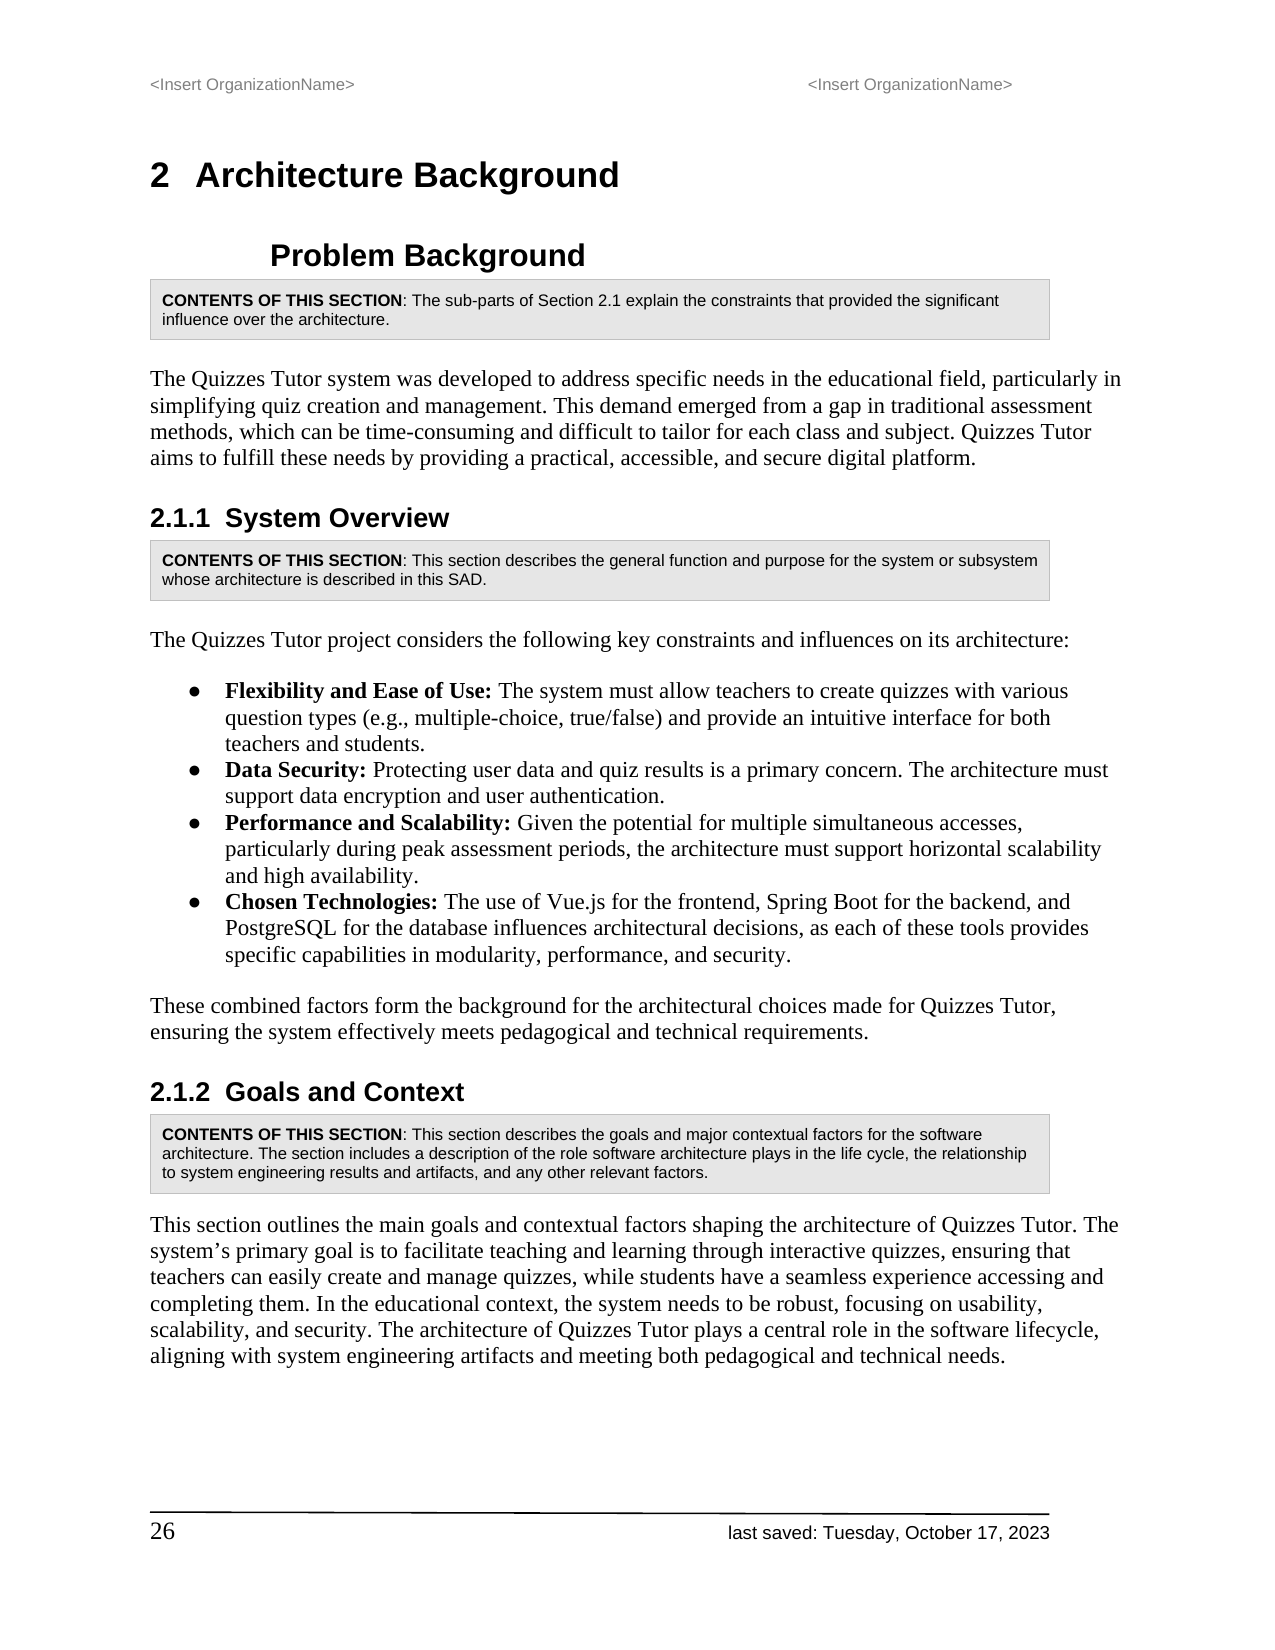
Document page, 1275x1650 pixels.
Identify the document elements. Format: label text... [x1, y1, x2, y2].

text These combined factors form the background for the architectural choices made for Quizzes Tutor, ensuring the system effectively meets pedagogical and technical requirements. [150, 992, 1125, 1045]
subtitle Problem Background [210, 237, 1125, 273]
table_header CONTENTS OF THIS SECTION: This section describes the general function and purpose for the system or subsystem whose architecture is described in this SAD. [151, 541, 1049, 600]
table_header CONTENTS OF THIS SECTION: The sub-parts of Section 2.1 explain the constraints that provided the significant influence over the architecture. [151, 280, 1049, 339]
list Chosen Technologies: The use of Vue.js for the frontend, Spring Boot for the backend, and PostgreSQL for the database influences architectural decisions, as each of these tools provides specific capabilities in modularity, performance, and security. [187, 888, 1125, 967]
table_header CONTENTS OF THIS SECTION: This section describes the goals and major contextual factors for the software architecture. The section includes a description of the role software architecture plays in the life cycle, the relationship to system engineering results and artifacts, and any other relevant factors. [151, 1115, 1049, 1193]
text This section outlines the main goals and contextual factors shaping the architecture of Quizzes Tutor. The system’s primary goal is to facilitate teaching and learning through interactive quizzes, ensuring that teachers can easily create and manage quizzes, while students have a seamless experience accessing and completing them. In the educational context, the system needs to be robust, focusing on usability, scalability, and security. The architecture of Quizzes Tutor plays a central role in the software lifecycle, aligning with system engineering artifacts and meeting both pedagogical and technical needs. [150, 1211, 1125, 1369]
text The Quizzes Tutor system was developed to address specific needs in the educational field, particularly in simplifying quiz creation and management. This demand emerged from a gap in traditional assessment methods, which can be time-consuming and difficult to tailor for each class and subject. Quizzes Tutor aims to fulfill these needs by providing a practical, accessible, and secure digital platform. [150, 365, 1125, 471]
subtitle System Overview [150, 502, 1125, 533]
list Performance and Scalability: Given the potential for multiple simultaneous accesses, particularly during peak assessment periods, the architecture must support horizontal scalability and high availability. [187, 809, 1125, 888]
list Flexibility and Ease of Use: The system must allow teachers to create quizzes with various question types (e.g., multiple-choice, true/false) and provide an intuitive interface for both teachers and students. [187, 677, 1125, 756]
subtitle Architecture Background [150, 154, 1125, 195]
list Data Security: Protecting user data and quiz results is a primary concern. The architecture must support data encryption and user authentication. [187, 756, 1125, 809]
text The Quizzes Tutor project considers the following key constraints and influences on its architecture: [150, 626, 1125, 652]
subtitle Goals and Context [150, 1076, 1125, 1107]
